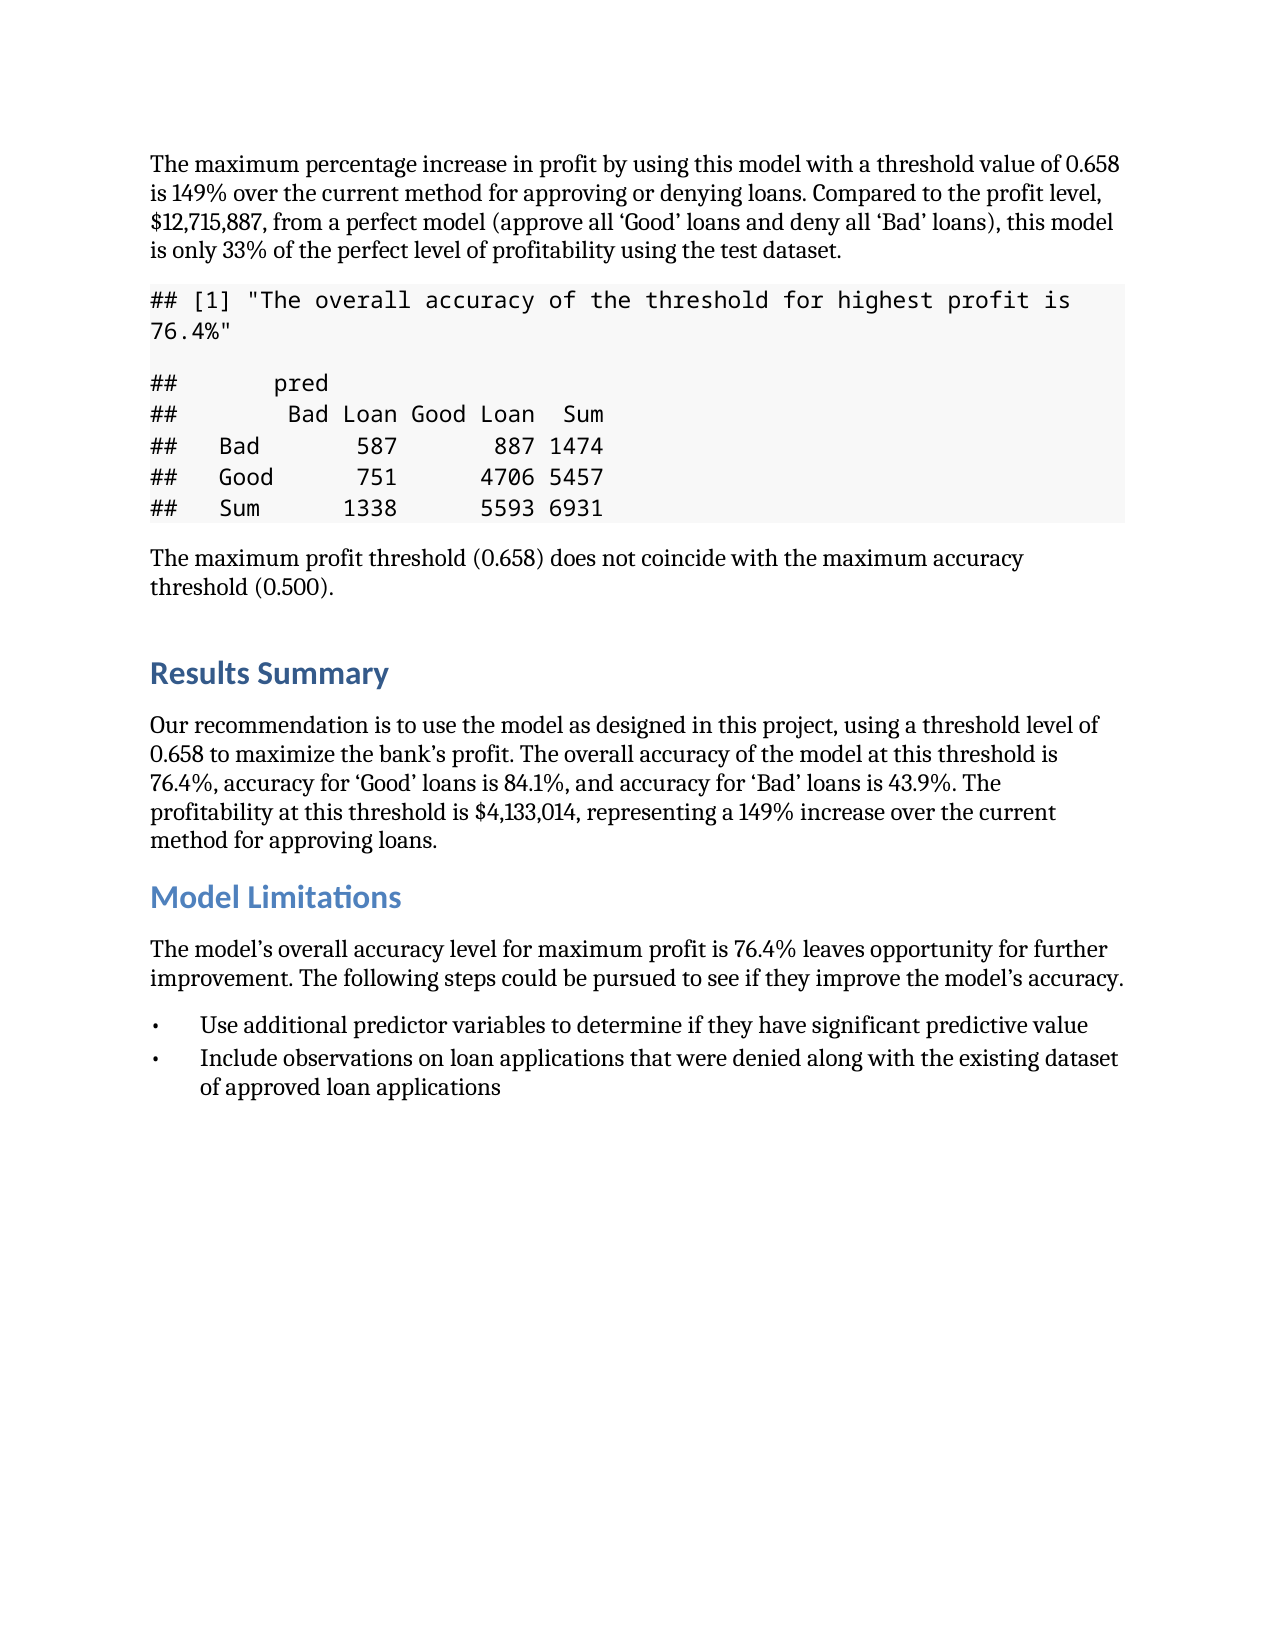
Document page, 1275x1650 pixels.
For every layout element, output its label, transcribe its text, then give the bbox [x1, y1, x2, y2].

subtitle Model Limitations [150, 876, 1125, 916]
text Our recommendation is to use the model as designed in this project, using a threshold level of 0.658 to maximize the bank’s profit. The overall accuracy of the model at this threshold is 76.4%, accuracy for ‘Good’ loans is 84.1%, and accuracy for ‘Bad’ loans is 43.9%. The profitability at this threshold is $4,133,014, representing a 149% increase over the current method for approving loans. [150, 711, 1125, 855]
text The maximum profit threshold (0.658) does not coincide with the maximum accuracy threshold (0.500). [150, 544, 1125, 602]
text ## [1] "The overall accuracy of the threshold for highest profit is 76.4%" [150, 284, 1125, 346]
text The model’s overall accuracy level for maximum profit is 76.4% leaves opportunity for further improvement. The following steps could be pursued to see if they improve the model’s accuracy. [150, 935, 1125, 993]
list Use additional predictor variables to determine if they have significant predictive value [150, 1011, 1125, 1040]
list Include observations on loan applications that were denied along with the existing dataset of approved loan applications [150, 1044, 1125, 1101]
text ## pred ## Bad Loan Good Loan Sum ## Bad 587 887 1474 ## Good 751 4706 5457 ## Sum 1338 5593 6931 [150, 367, 1125, 523]
subtitle Results Summary [150, 652, 1125, 692]
text The maximum percentage increase in profit by using this model with a threshold value of 0.658 is 149% over the current method for approving or denying loans. Compared to the profit level, $12,715,887, from a perfect model (approve all ‘Good’ loans and deny all ‘Bad’ loans), this model is only 33% of the perfect level of profitability using the test dataset. [150, 150, 1125, 265]
